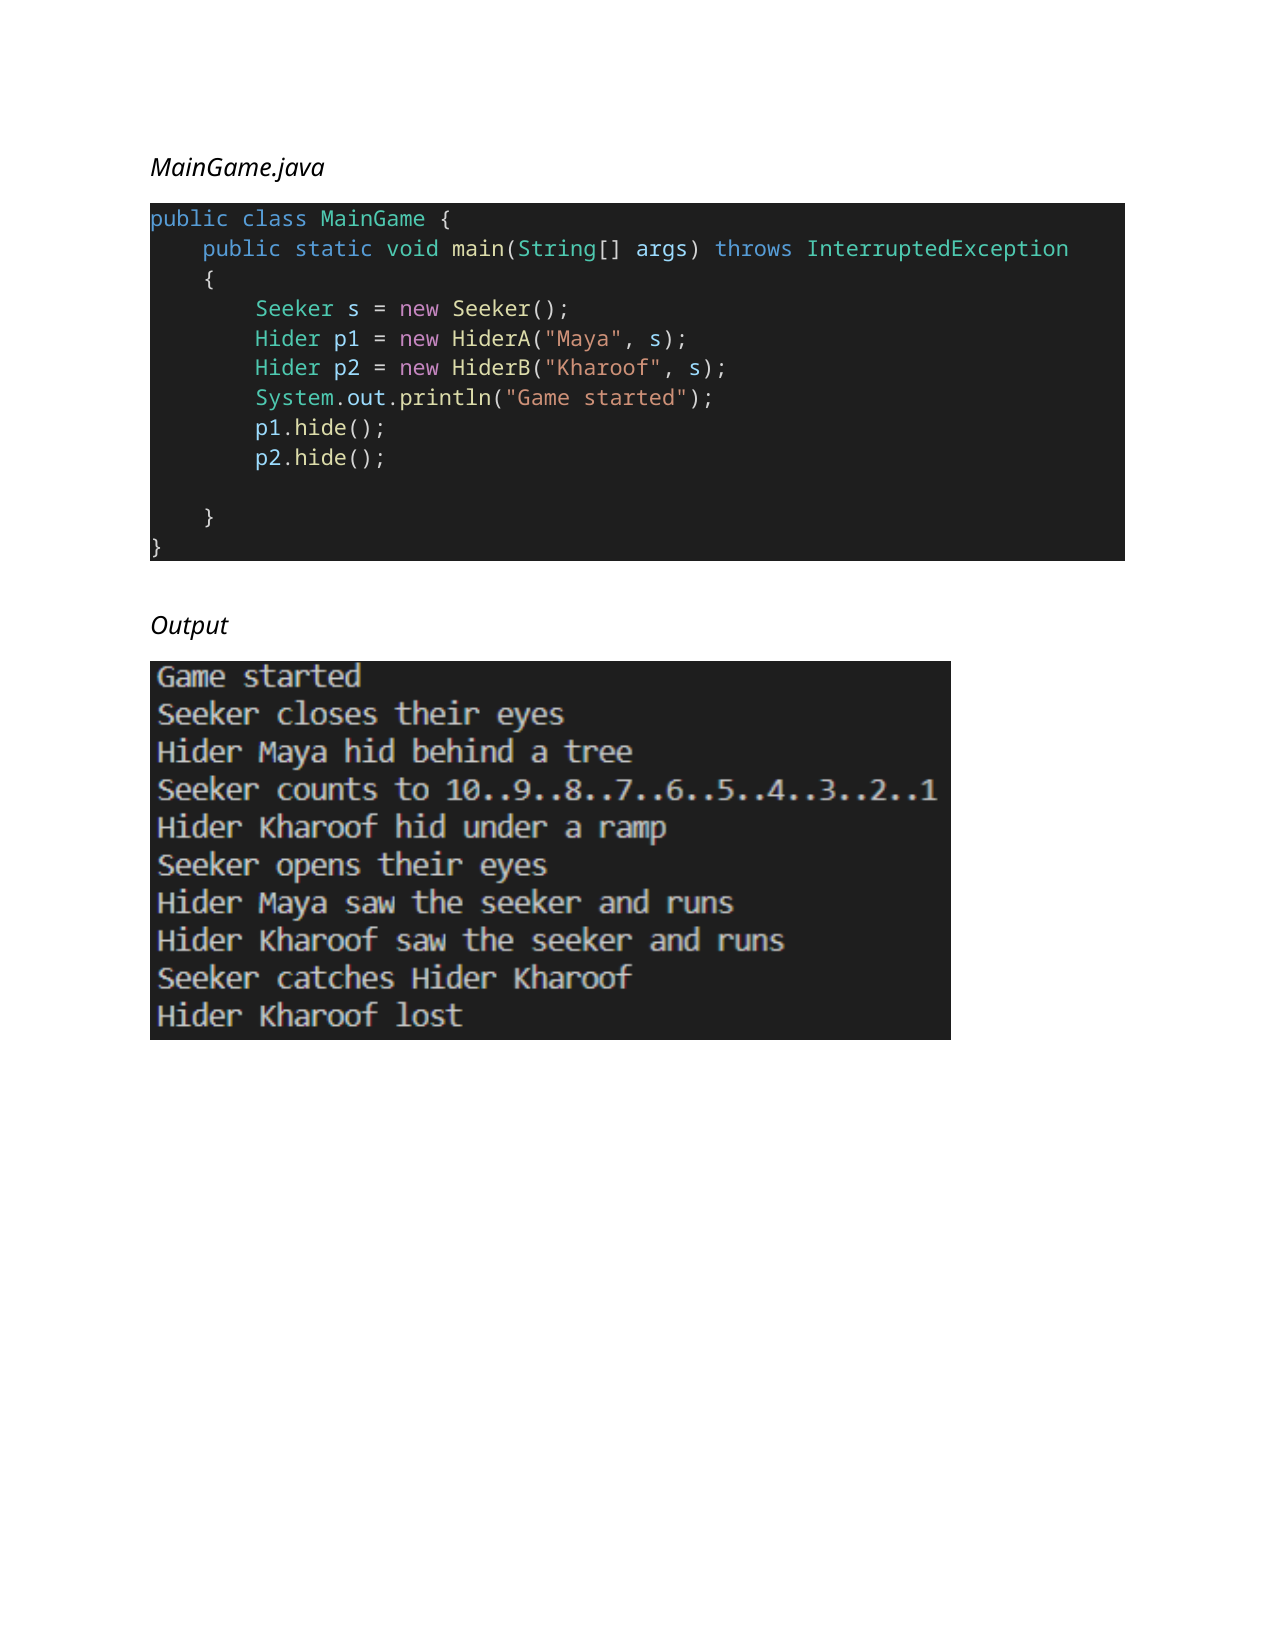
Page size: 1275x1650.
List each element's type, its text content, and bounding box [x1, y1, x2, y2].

text Seeker s = new Seeker(); [150, 293, 1125, 323]
text MainGame.java [150, 150, 1125, 184]
picture [150, 661, 951, 1040]
text } [150, 531, 1125, 561]
text Output [150, 608, 1125, 642]
text } [150, 501, 1125, 531]
text public static void main(String[] args) throws InterruptedException [150, 233, 1125, 263]
text p2.hide(); [150, 442, 1125, 472]
text System.out.println("Game started"); [150, 382, 1125, 412]
text p1.hide(); [150, 412, 1125, 442]
text Hider p1 = new HiderA("Maya", s); [150, 323, 1125, 352]
text { [150, 263, 1125, 293]
text Hider p2 = new HiderB("Kharoof", s); [150, 352, 1125, 382]
text public class MainGame { [150, 203, 1125, 233]
